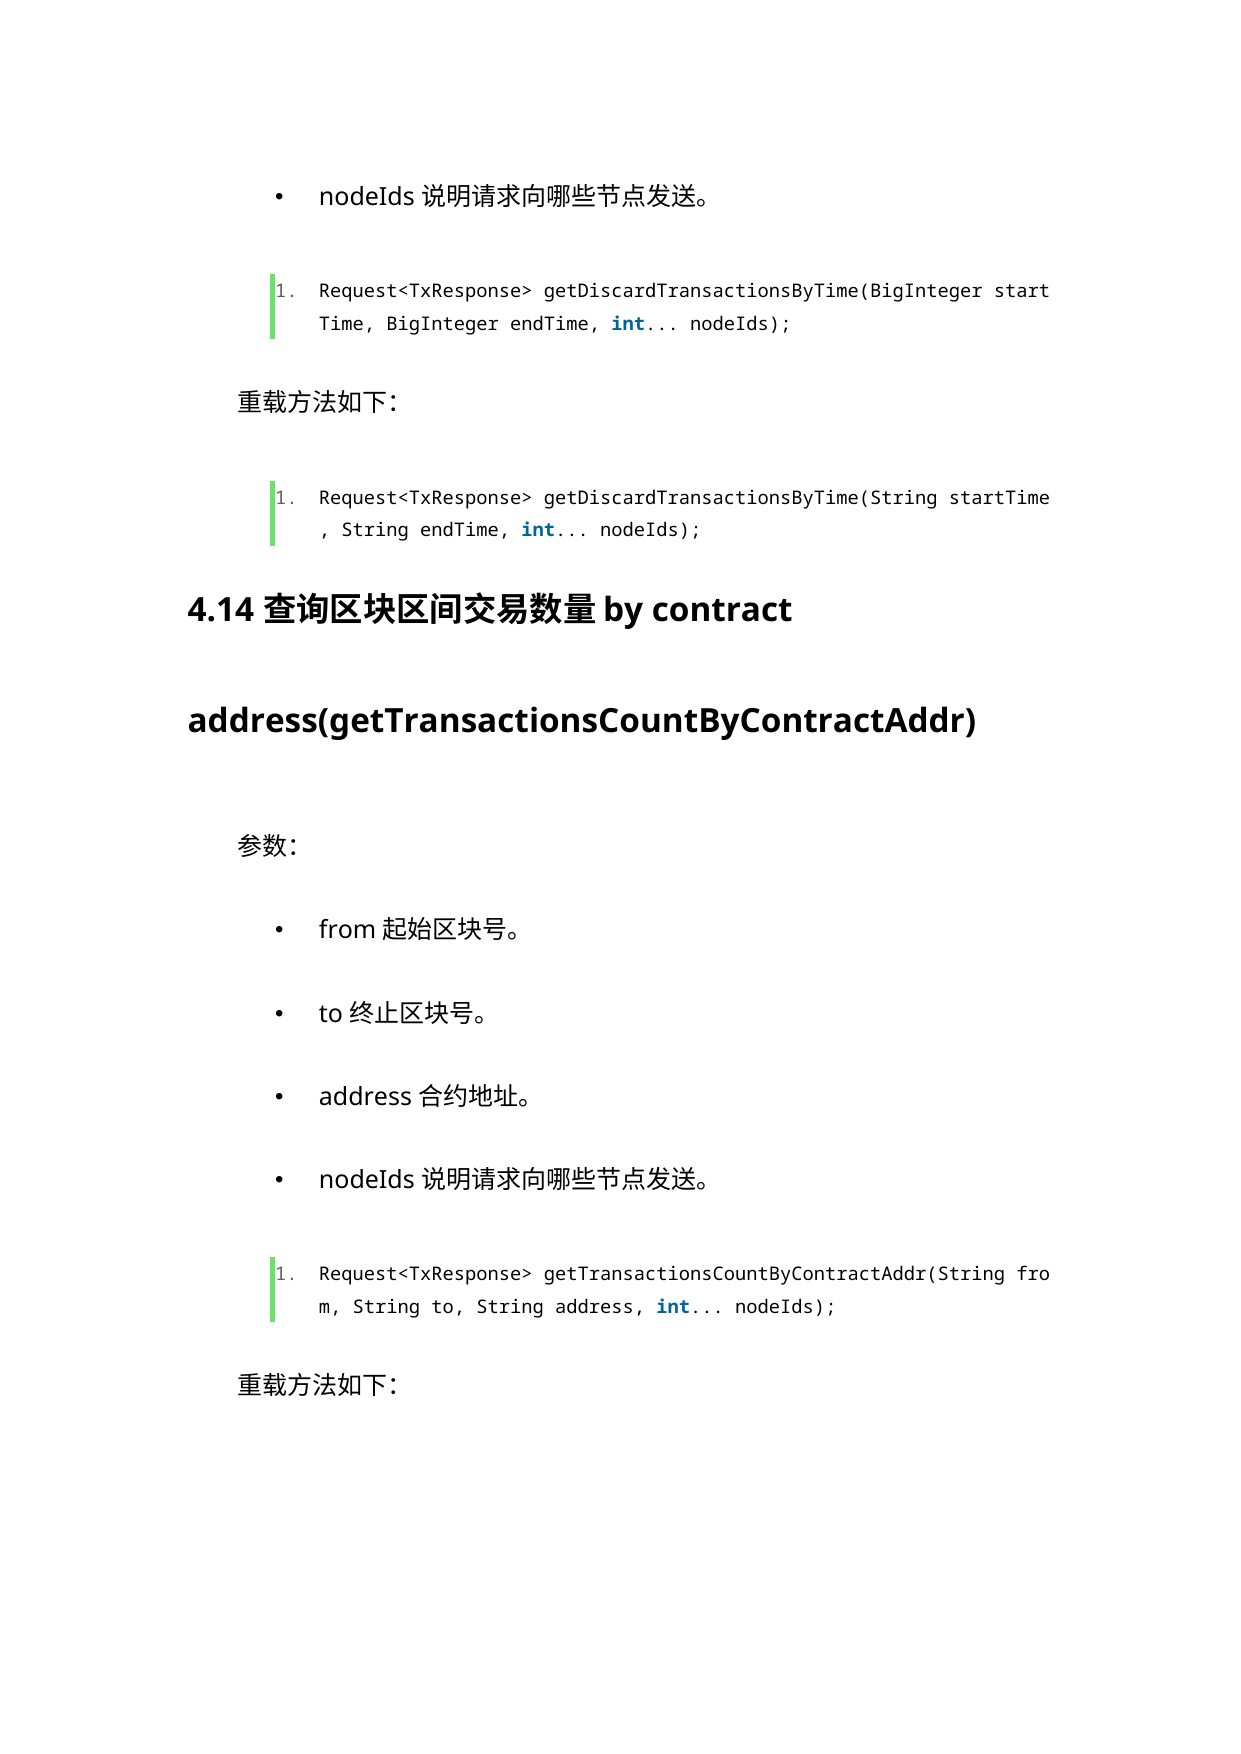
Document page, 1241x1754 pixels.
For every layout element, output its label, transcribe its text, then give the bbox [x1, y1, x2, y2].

list nodeIds 说明请求向哪些节点发送。 [275, 162, 1053, 227]
text 参数： [187, 812, 1053, 877]
list from 起始区块号。 [275, 896, 1053, 961]
subtitle 4.14 查询区块区间交易数量by contract address(getTransactionsCountByContractAddr) [187, 575, 1053, 752]
list Request<TxResponse> getTransactionsCountByContractAddr(String from, String to, String address, int... nodeIds); [275, 1257, 1053, 1322]
list nodeIds 说明请求向哪些节点发送。 [275, 1145, 1053, 1210]
list Request<TxResponse> getDiscardTransactionsByTime(BigInteger startTime, BigInteger endTime, int... nodeIds); [275, 274, 1053, 339]
text 重载方法如下： [187, 1351, 1053, 1416]
list Request<TxResponse> getDiscardTransactionsByTime(String startTime, String endTime, int... nodeIds); [275, 481, 1053, 546]
list address 合约地址。 [275, 1062, 1053, 1127]
text 重载方法如下： [187, 368, 1053, 433]
list to 终止区块号。 [275, 979, 1053, 1044]
